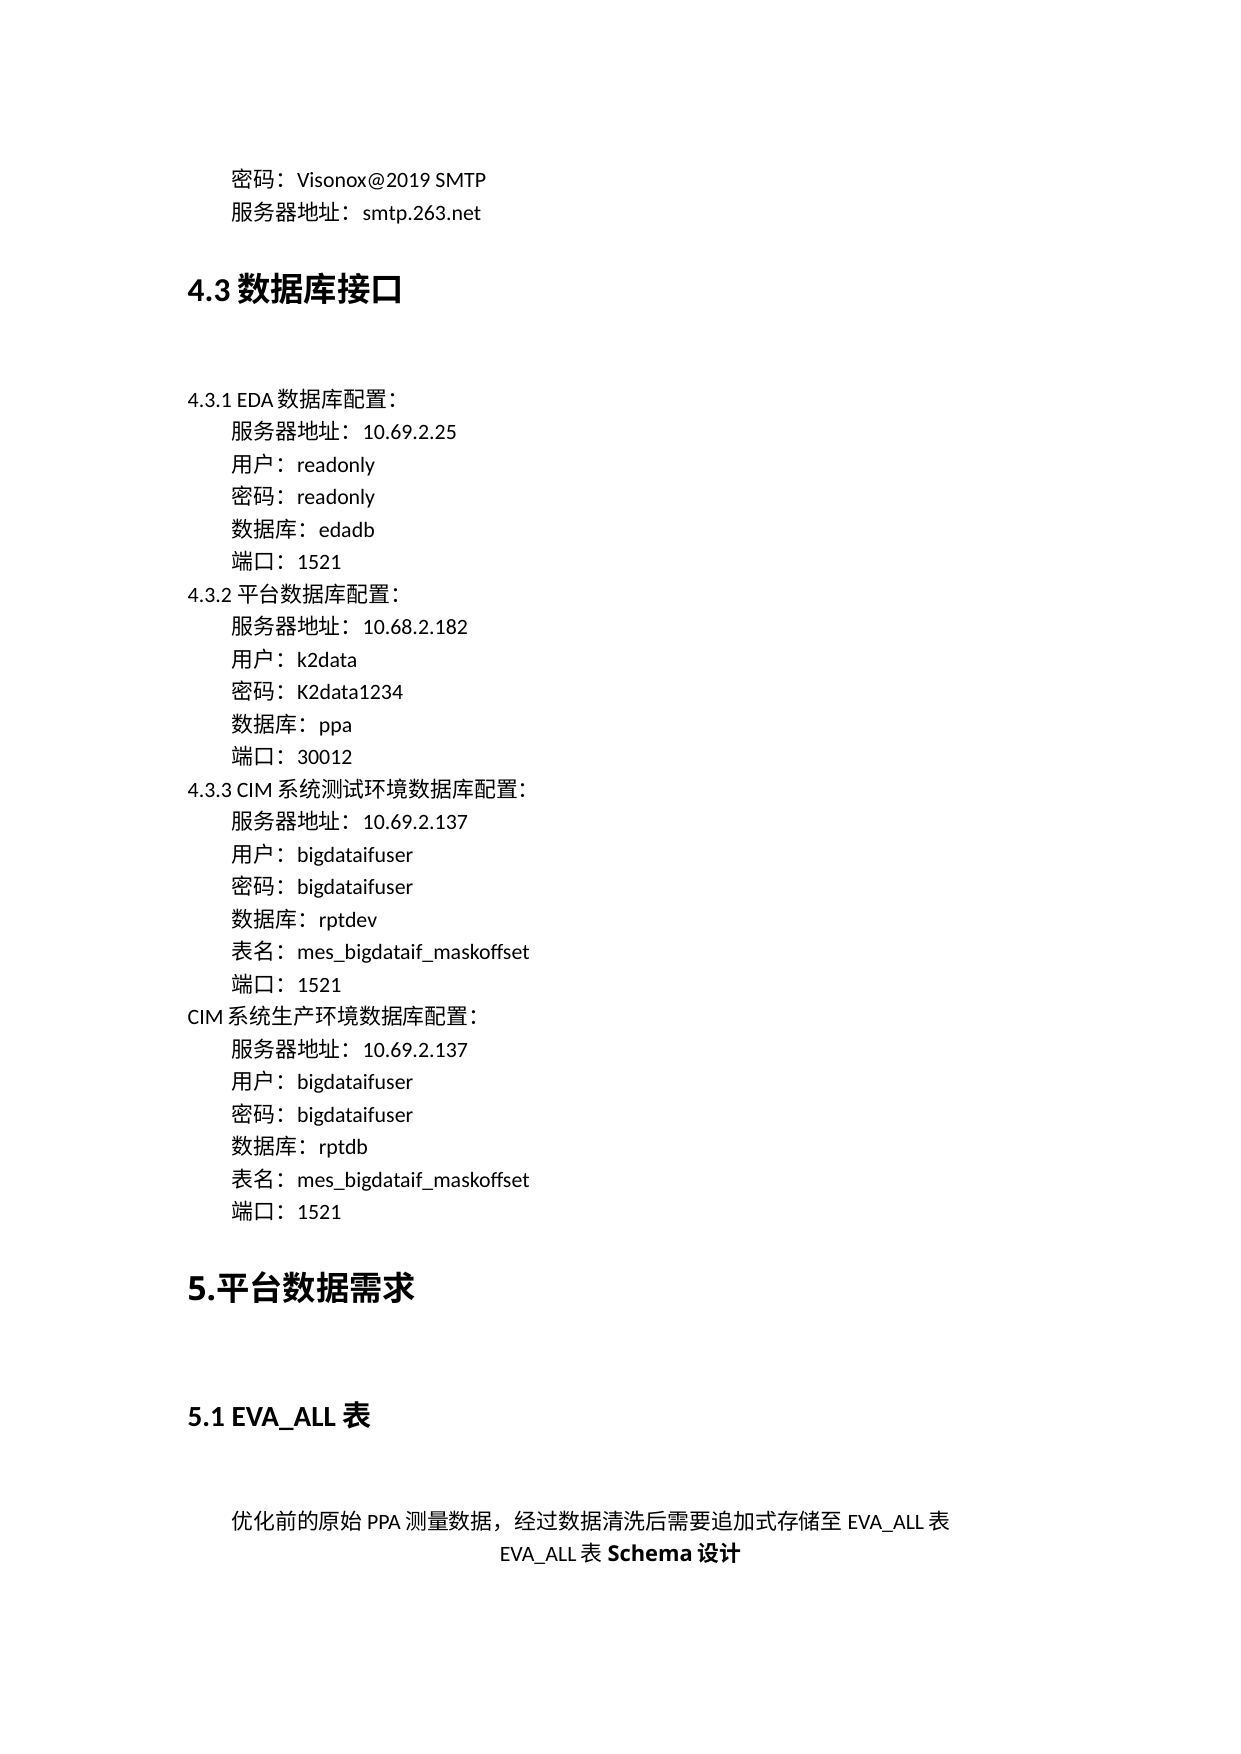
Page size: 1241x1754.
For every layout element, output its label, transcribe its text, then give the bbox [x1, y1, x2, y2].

text 表名：mes_bigdataif_maskoffset [187, 1161, 1053, 1194]
text 密码：bigdataifuser [187, 869, 1053, 901]
text 数据库：rptdev [187, 901, 1053, 934]
text 服务器地址：smtp.263.net [187, 194, 1053, 227]
subtitle 5.1 EVA_ALL 表 [187, 1381, 1053, 1446]
text 用户：readonly [187, 446, 1053, 479]
subtitle 5.平台数据需求 [187, 1253, 1053, 1318]
text 表名：mes_bigdataif_maskoffset [187, 934, 1053, 966]
text 用户：bigdataifuser [187, 1064, 1053, 1096]
text 密码：bigdataifuser [187, 1096, 1053, 1129]
text 密码：K2data1234 [187, 674, 1053, 706]
text 服务器地址：10.69.2.25 [187, 414, 1053, 446]
text 4.3.1 EDA数据库配置： [187, 381, 1053, 414]
text 端口：1521 [187, 544, 1053, 576]
text 密码：Visonox@2019 SMTP [187, 162, 1053, 194]
text 端口：30012 [187, 739, 1053, 771]
text 优化前的原始PPA测量数据，经过数据清洗后需要追加式存储至 EVA_ALL表 [187, 1504, 1053, 1536]
text 数据库：edadb [187, 511, 1053, 544]
text EVA_ALL表 Schema设计 [187, 1536, 1053, 1569]
text 4.3.3 CIM系统测试环境数据库配置： [187, 771, 1053, 804]
text 密码：readonly [187, 479, 1053, 511]
text 数据库：rptdb [187, 1129, 1053, 1161]
text 服务器地址：10.69.2.137 [187, 1031, 1053, 1064]
text 数据库：ppa [187, 706, 1053, 739]
text 用户：k2data [187, 641, 1053, 674]
subtitle 4.3数据库接口 [187, 254, 1053, 319]
text 服务器地址：10.69.2.137 [187, 804, 1053, 836]
text 服务器地址：10.68.2.182 [187, 609, 1053, 641]
text 端口：1521 [187, 966, 1053, 999]
text CIM系统生产环境数据库配置： [187, 999, 1053, 1031]
text 用户：bigdataifuser [187, 836, 1053, 869]
text 4.3.2 平台数据库配置： [187, 576, 1053, 609]
text 端口：1521 [187, 1194, 1053, 1226]
